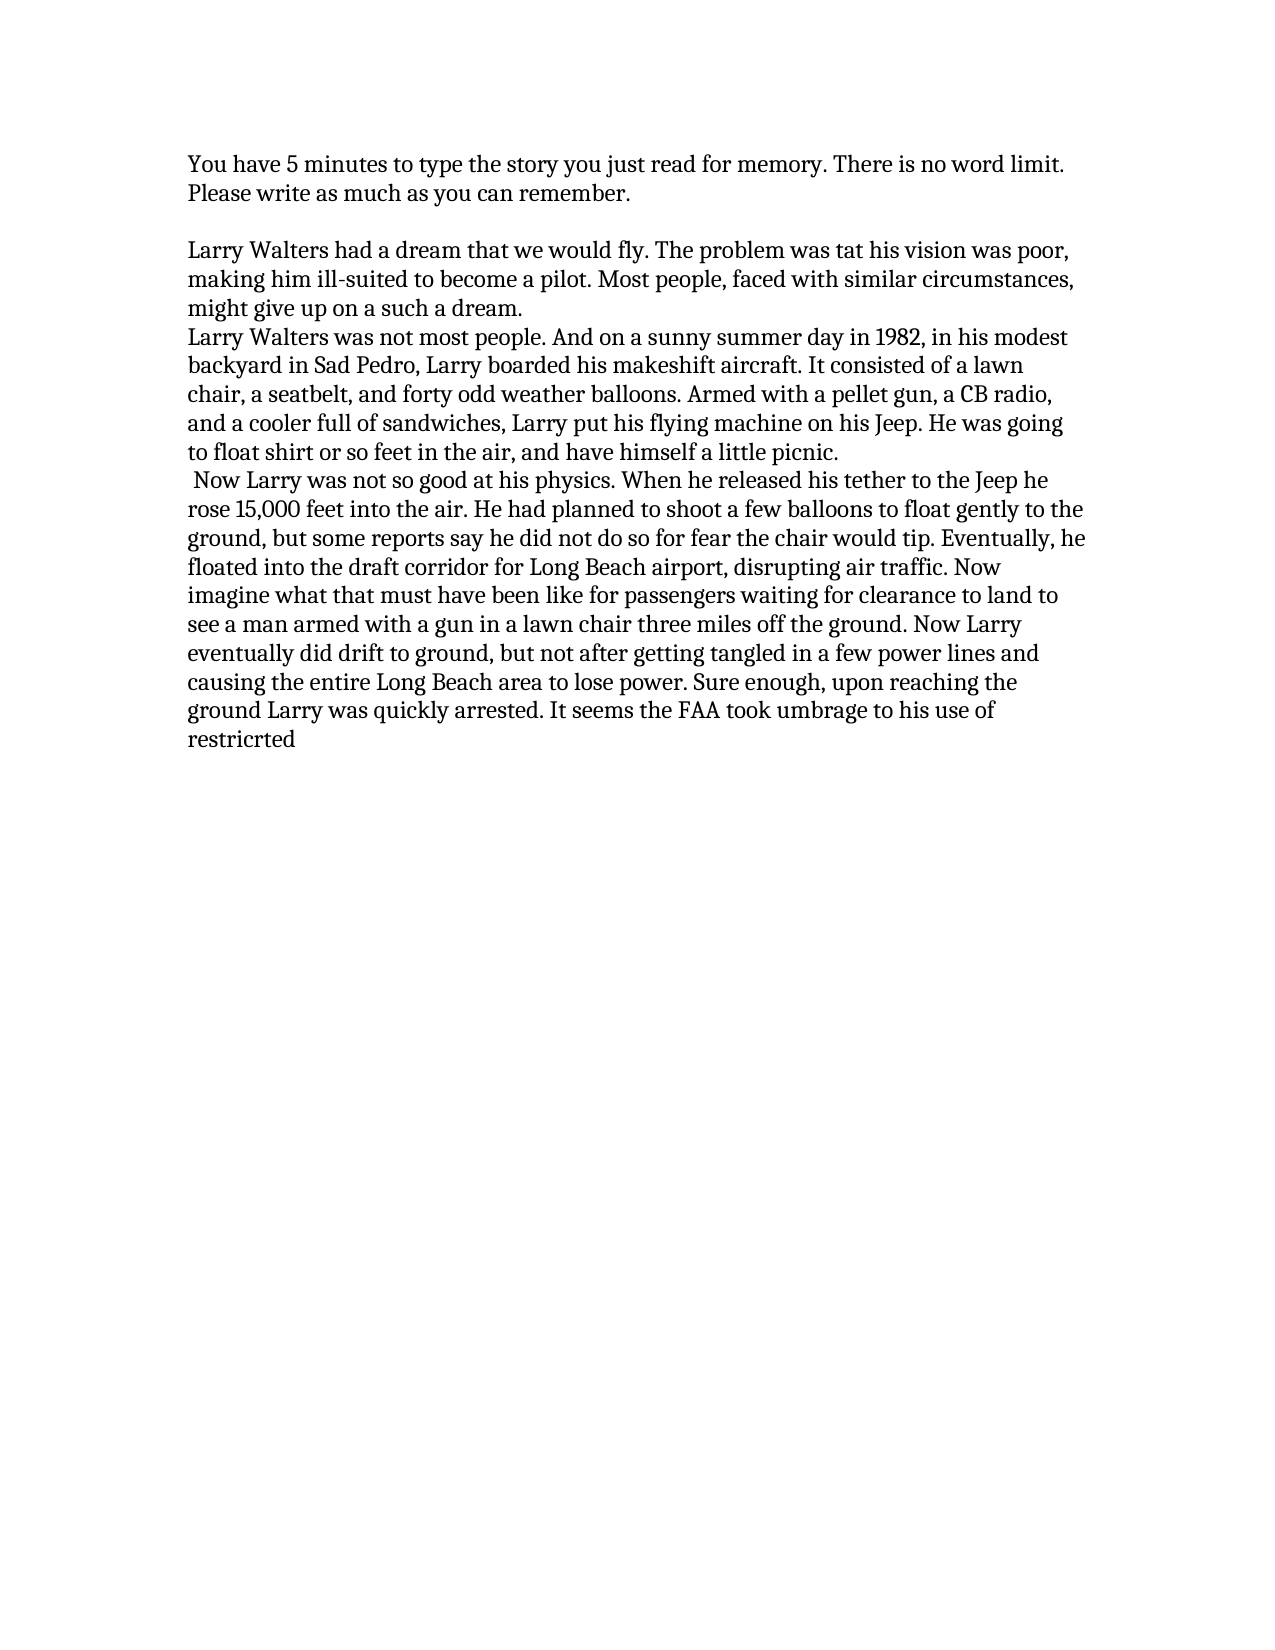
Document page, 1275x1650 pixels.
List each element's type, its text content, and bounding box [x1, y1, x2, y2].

text Now Larry was not so good at his physics. When he released his tether to the Jeep he rose 15,000 feet into the air. He had planned to shoot a few balloons to float gently to the ground, but some reports say he did not do so for fear the chair would tip. Eventually, he floated into the draft corridor for Long Beach airport, disrupting air traffic. Now imagine what that must have been like for passengers waiting for clearance to land to see a man armed with a gun in a lawn chair three miles off the ground. Now Larry eventually did drift to ground, but not after getting tangled in a few power lines and causing the entire Long Beach area to lose power. Sure enough, upon reaching the ground Larry was quickly arrested. It seems the FAA took umbrage to his use of restricrted [187, 466, 1087, 754]
text You have 5 minutes to type the story you just read for memory. There is no word limit. Please write as much as you can remember. [187, 150, 1087, 207]
text Larry Walters was not most people. And on a sunny summer day in 1982, in his modest backyard in Sad Pedro, Larry boarded his makeshift aircraft. It consisted of a lawn chair, a seatbelt, and forty odd weather balloons. Armed with a pellet gun, a CB radio, and a cooler full of sandwiches, Larry put his flying machine on his Jeep. He was going to float shirt or so feet in the air, and have himself a little picnic. [187, 322, 1087, 466]
text Larry Walters had a dream that we would fly. The problem was tat his vision was poor, making him ill-suited to become a pilot. Most people, faced with similar circumstances, might give up on a such a dream. [187, 236, 1087, 322]
